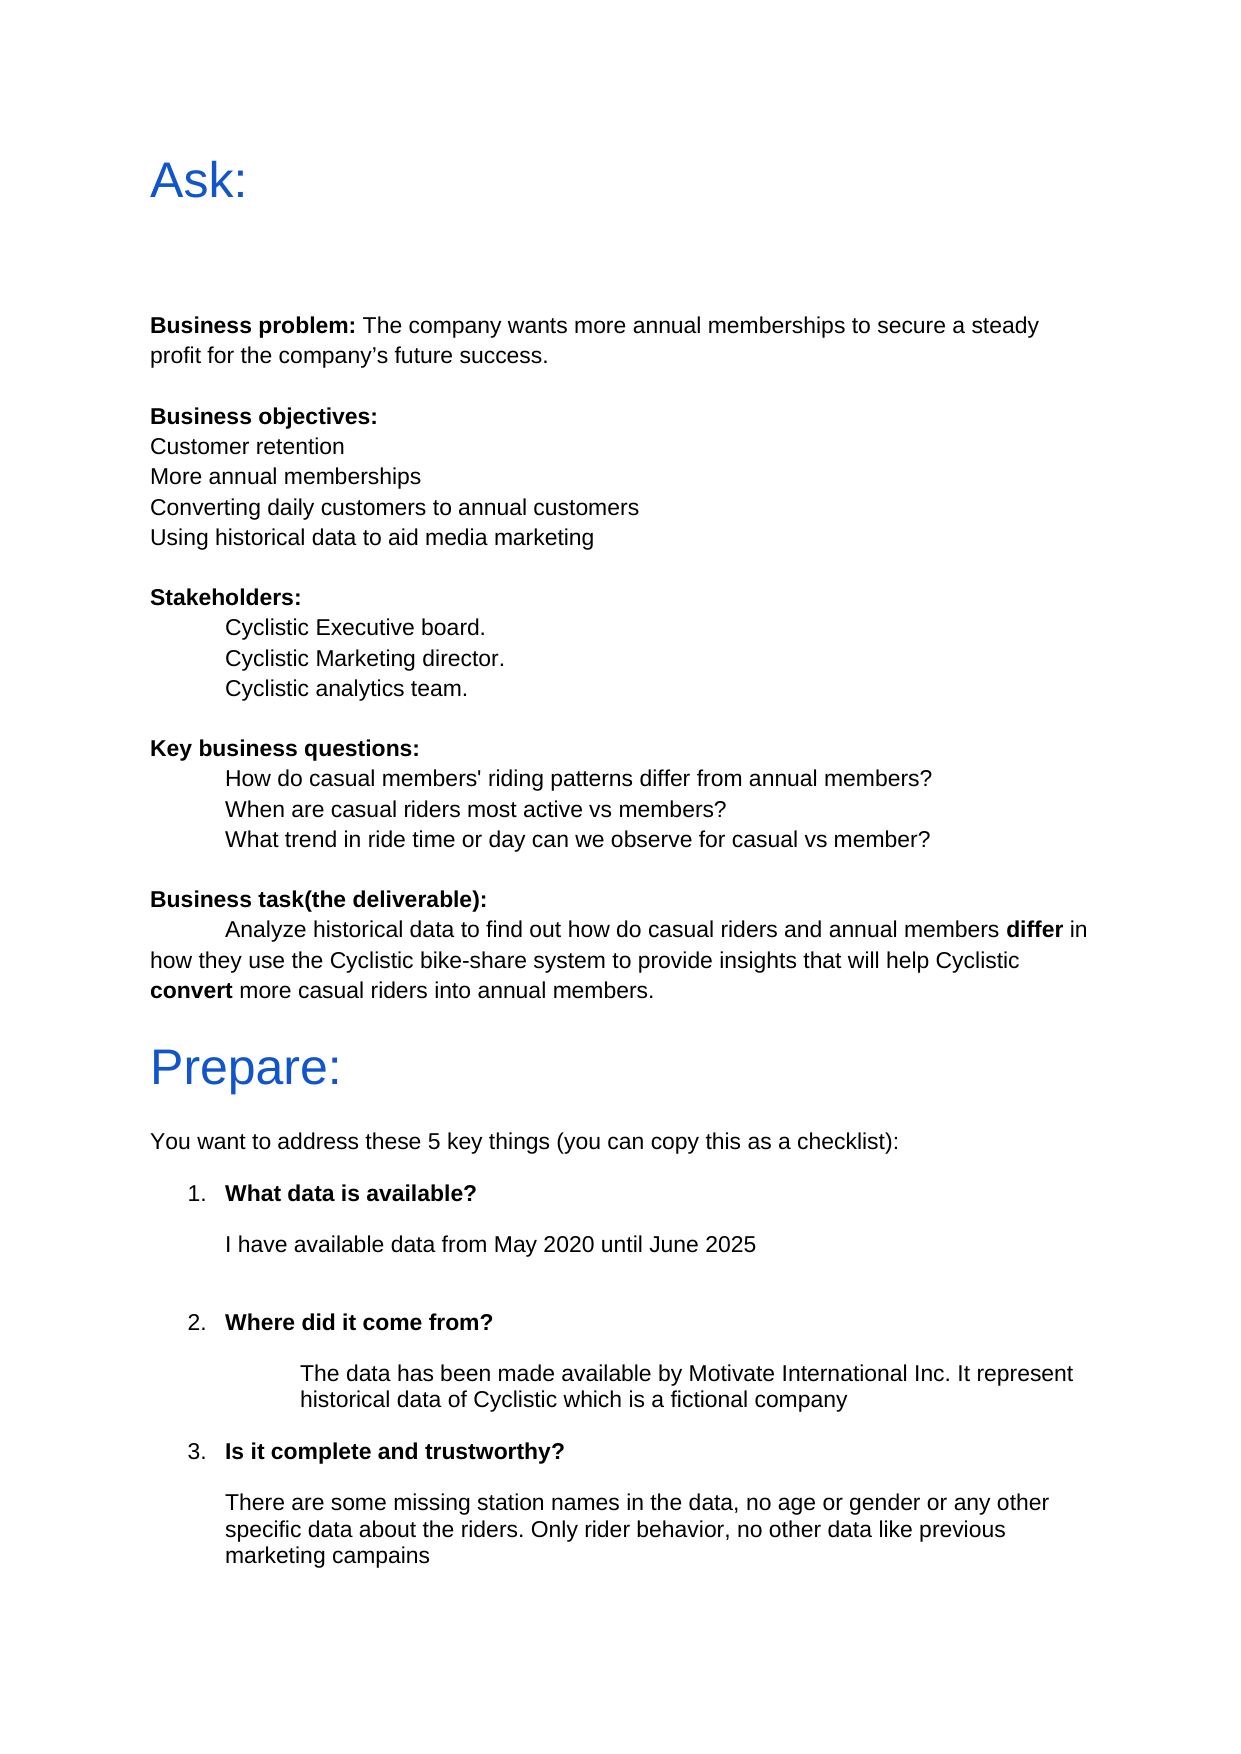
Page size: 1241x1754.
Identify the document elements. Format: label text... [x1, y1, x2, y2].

text When are casual riders most active vs members? [150, 796, 1090, 822]
text You want to address these 5 key things (you can copy this as a checklist): [150, 1128, 1090, 1155]
text Prepare: [150, 1037, 1090, 1095]
text Customer retention [150, 433, 1090, 459]
text Analyze historical data to find out how do casual riders and annual members differ in how they use the Cyclistic bike-share system to provide insights that will help Cyclistic convert more casual riders into annual members. [150, 916, 1090, 1003]
text More annual memberships [150, 463, 1090, 490]
text Stakeholders: [150, 584, 1090, 611]
text Business objectives: [150, 403, 1090, 429]
text Cyclistic Executive board. [150, 614, 1090, 641]
text Cyclistic Marketing director. [225, 644, 1090, 671]
text Using historical data to aid media marketing [150, 524, 1090, 550]
text Business problem: The company wants more annual memberships to secure a steady profit for the company’s future success. [150, 312, 1090, 369]
text How do casual members' riding patterns differ from annual members? [150, 765, 1090, 792]
list Where did it come from? [187, 1309, 1090, 1335]
text Converting daily customers to annual customers [150, 493, 1090, 520]
text There are some missing station names in the data, no age or gender or any other specific data about the riders. Only rider behavior, no other data like previous marketing campains [225, 1489, 1090, 1568]
list What data is available? [187, 1180, 1090, 1206]
text What trend in ride time or day can we observe for casual vs member? [150, 826, 1090, 852]
list Is it complete and trustworthy? [187, 1438, 1090, 1464]
text Key business questions: [150, 735, 1090, 762]
text I have available data from May 2020 until June 2025 [225, 1231, 1090, 1284]
text The data has been made available by Motivate International Inc. It represent historical data of Cyclistic which is a fictional company [300, 1360, 1090, 1413]
text Business task(the deliverable): [150, 886, 1090, 913]
text Ask: [150, 150, 1090, 207]
text Cyclistic analytics team. [225, 675, 1090, 701]
